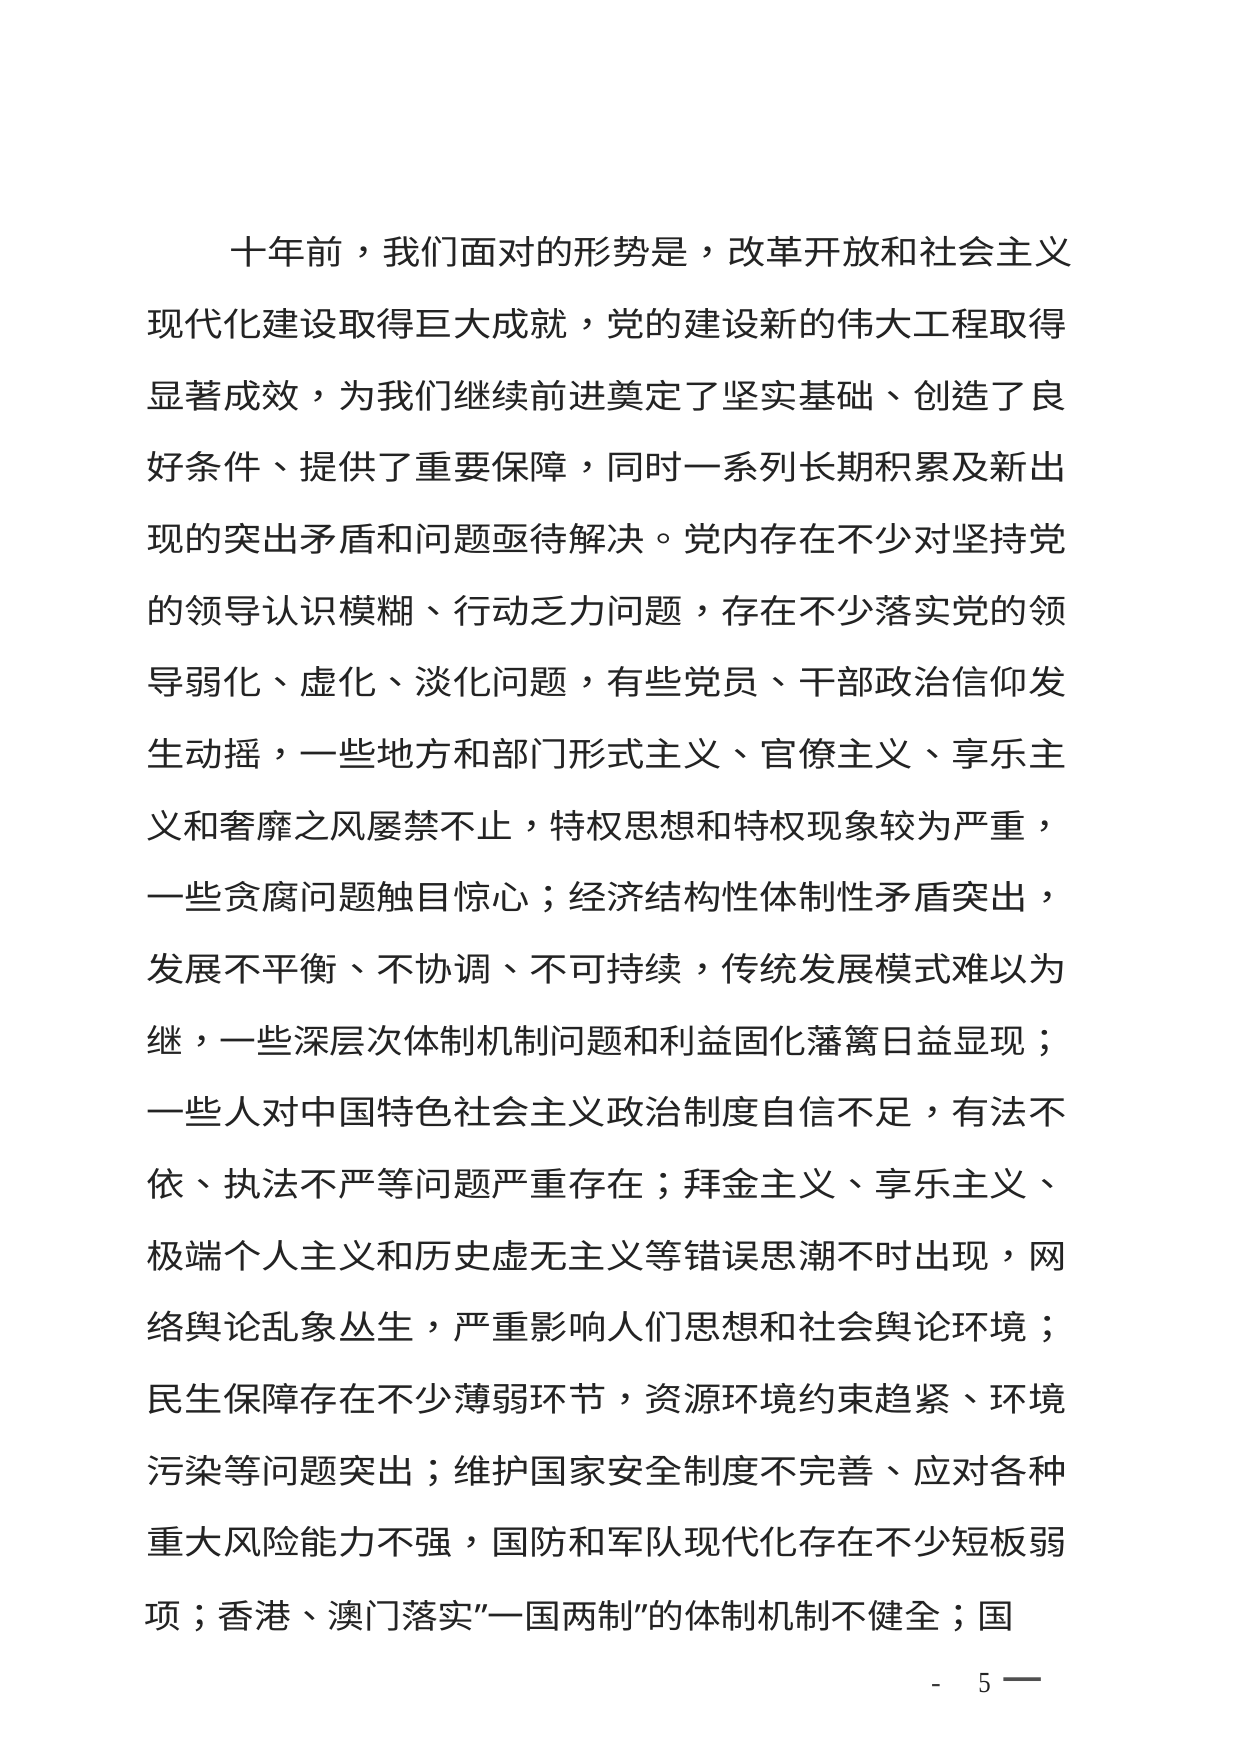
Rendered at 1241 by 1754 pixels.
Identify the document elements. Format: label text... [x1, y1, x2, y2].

text 项；香港、澳门落实”一国两制”的体制机制不健全；国 [144, 1592, 1240, 1638]
text 十年前，我们面对的形势是，改革开放和社会主义现代化建设取得巨大成就，党的建设新的伟大工程取得显著成效，为我们继续前进奠定了坚实基础、创造了良好条件、提供了重要保障，同时一系列长期积累及新出现的突出矛盾和问题亟待解决。党内存在不少对坚持党的领导认识模糊、行动乏力问题，存在不少落实党的领导弱化、虚化、淡化问题，有些党员、干部政治信仰发生动摇，一些地方和部门形式主义、官僚主义、享乐主义和奢靡之风屡禁不止，特权思想和特权现象较为严重， 一些贪腐问题触目惊心；经济结构性体制性矛盾突出， 发展不平衡、不协调、不可持续，传统发展模式难以为继，一些深层次体制机制问题和利益固化藩篱日益显现； 一些人对中国特色社会主义政治制度自信不足，有法不依、执法不严等问题严重存在；拜金主义、享乐主义、极端个人主义和历史虚无主义等错误思潮不时出现，网络舆论乱象丛生，严重影响人们思想和社会舆论环境； 民生保障存在不少薄弱环节，资源环境约束趋紧、环境污染等问题突出；维护国家安全制度不完善、应对各种重大风险能力不强，国防和军队现代化存在不少短板弱 [146, 229, 1096, 1564]
text - 5 — [0, 1641, 1042, 1706]
